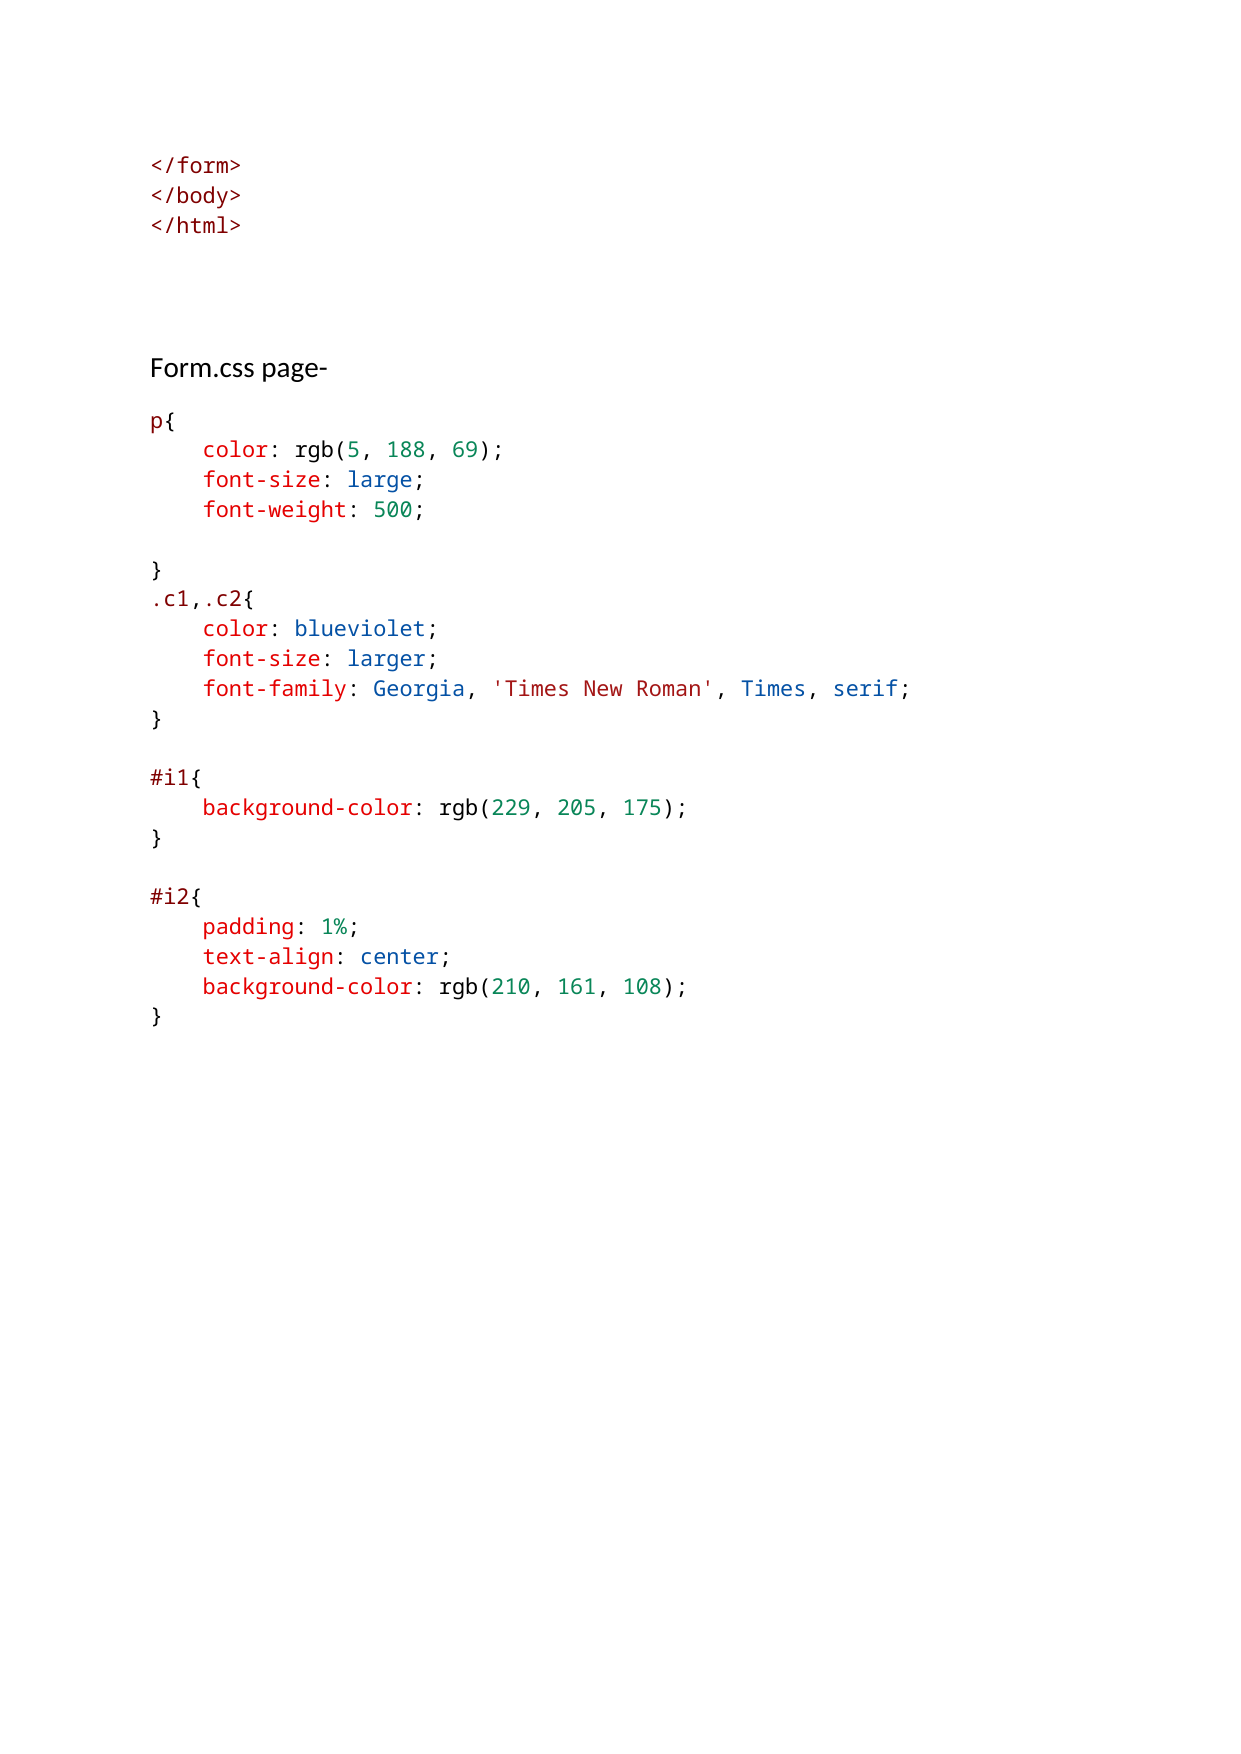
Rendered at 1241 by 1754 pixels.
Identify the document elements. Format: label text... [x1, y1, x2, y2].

text } [150, 1001, 1090, 1030]
text #i1{ [150, 762, 1090, 792]
text color: rgb(5, 188, 69); [150, 434, 1090, 464]
text </body> [150, 180, 1090, 209]
text font-size: large; [150, 464, 1090, 494]
text color: blueviolet; [150, 613, 1090, 643]
text background-color: rgb(210, 161, 108); [150, 971, 1090, 1001]
text } [150, 554, 1090, 583]
text </html> [150, 209, 1090, 239]
text padding: 1%; [150, 911, 1090, 941]
text font-family: Georgia, 'Times New Roman', Times, serif; [150, 673, 1090, 703]
text p{ [150, 405, 1090, 434]
text text-align: center; [150, 941, 1090, 971]
text font-size: larger; [150, 643, 1090, 673]
text #i2{ [150, 881, 1090, 911]
text background-color: rgb(229, 205, 175); [150, 792, 1090, 822]
text font-weight: 500; [150, 494, 1090, 524]
text } [150, 703, 1090, 732]
text Form.css page- [150, 349, 1090, 385]
text .c1,.c2{ [150, 583, 1090, 613]
text } [150, 822, 1090, 852]
text </form> [150, 150, 1090, 180]
